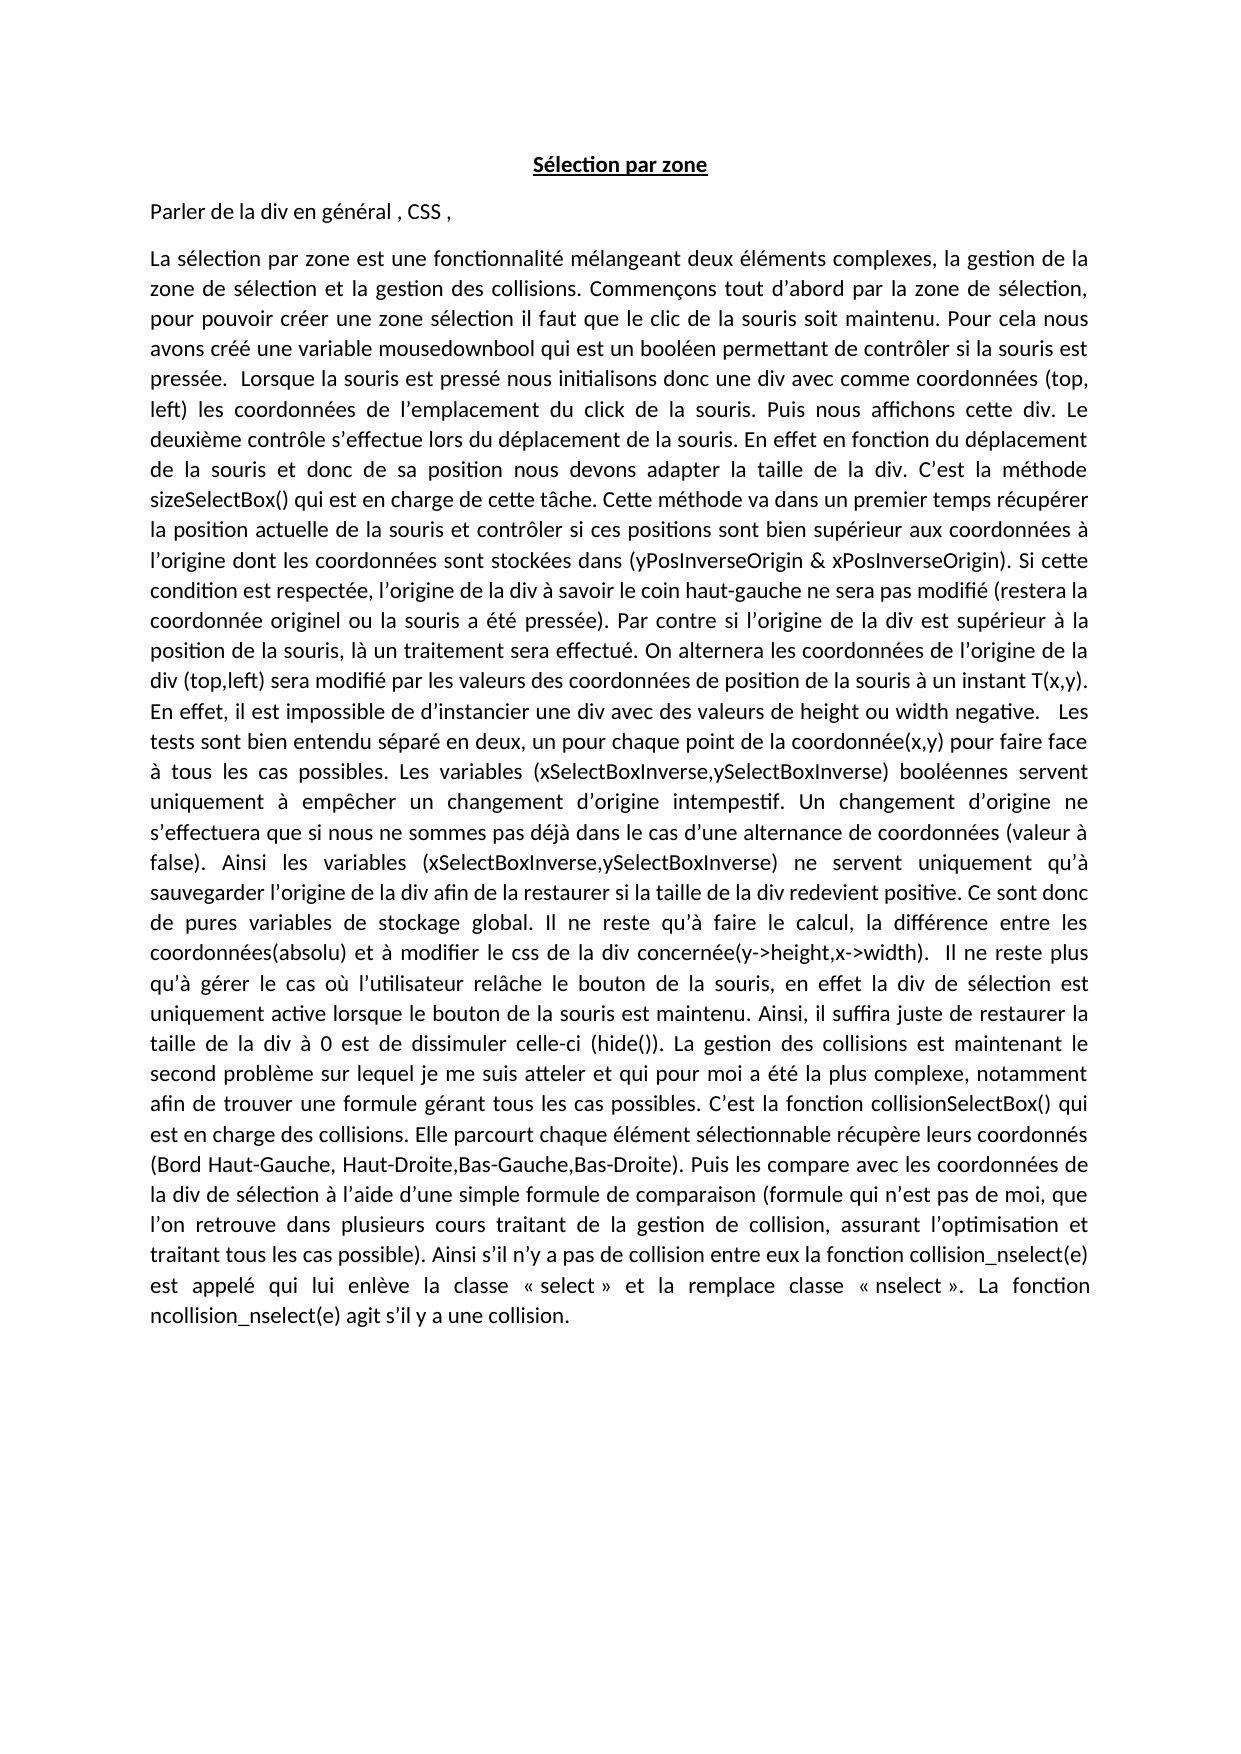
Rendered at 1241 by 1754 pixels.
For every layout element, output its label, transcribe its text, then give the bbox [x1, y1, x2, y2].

text Sélection par zone [150, 150, 1090, 178]
text Parler de la div en général , CSS , [150, 197, 1090, 225]
text La sélection par zone est une fonctionnalité mélangeant deux éléments complexes, la gestion de la zone de sélection et la gestion des collisions. Commençons tout d’abord par la zone de sélection, pour pouvoir créer une zone sélection il faut que le clic de la souris soit maintenu. Pour cela nous avons créé une variable mousedownbool qui est un booléen permettant de contrôler si la souris est pressée. Lorsque la souris est pressé nous initialisons donc une div avec comme coordonnées (top, left) les coordonnées de l’emplacement du click de la souris. Puis nous affichons cette div. Le deuxième contrôle s’effectue lors du déplacement de la souris. En effet en fonction du déplacement de la souris et donc de sa position nous devons adapter la taille de la div. C’est la méthode sizeSelectBox() qui est en charge de cette tâche. Cette méthode va dans un premier temps récupérer la position actuelle de la souris et contrôler si ces positions sont bien supérieur aux coordonnées à l’origine dont les coordonnées sont stockées dans (yPosInverseOrigin & xPosInverseOrigin). Si cette condition est respectée, l’origine de la div à savoir le coin haut-gauche ne sera pas modifié (restera la coordonnée originel ou la souris a été pressée). Par contre si l’origine de la div est supérieur à la position de la souris, là un traitement sera effectué. On alternera les coordonnées de l’origine de la div (top,left) sera modifié par les valeurs des coordonnées de position de la souris à un instant T(x,y). En effet, il est impossible de d’instancier une div avec des valeurs de height ou width negative. Les tests sont bien entendu séparé en deux, un pour chaque point de la coordonnée(x,y) pour faire face à tous les cas possibles. Les variables (xSelectBoxInverse,ySelectBoxInverse) booléennes servent uniquement à empêcher un changement d’origine intempestif. Un changement d’origine ne s’effectuera que si nous ne sommes pas déjà dans le cas d’une alternance de coordonnées (valeur à false). Ainsi les variables (xSelectBoxInverse,ySelectBoxInverse) ne servent uniquement qu’à sauvegarder l’origine de la div afin de la restaurer si la taille de la div redevient positive. Ce sont donc de pures variables de stockage global. Il ne reste qu’à faire le calcul, la différence entre les coordonnées(absolu) et à modifier le css de la div concernée(y->height,x->width). Il ne reste plus qu’à gérer le cas où l’utilisateur relâche le bouton de la souris, en effet la div de sélection est uniquement active lorsque le bouton de la souris est maintenu. Ainsi, il suffira juste de restaurer la taille de la div à 0 est de dissimuler celle-ci (hide()). La gestion des collisions est maintenant le second problème sur lequel je me suis atteler et qui pour moi a été la plus complexe, notamment afin de trouver une formule gérant tous les cas possibles. C’est la fonction collisionSelectBox() qui est en charge des collisions. Elle parcourt chaque élément sélectionnable récupère leurs coordonnés (Bord Haut-Gauche, Haut-Droite,Bas-Gauche,Bas-Droite). Puis les compare avec les coordonnées de la div de sélection à l’aide d’une simple formule de comparaison (formule qui n’est pas de moi, que l’on retrouve dans plusieurs cours traitant de la gestion de collision, assurant l’optimisation et traitant tous les cas possible). Ainsi s’il n’y a pas de collision entre eux la fonction collision_nselect(e) est appelé qui lui enlève la classe « select » et la remplace classe « nselect ». La fonction ncollision_nselect(e) agit s’il y a une collision. [150, 244, 1090, 1329]
